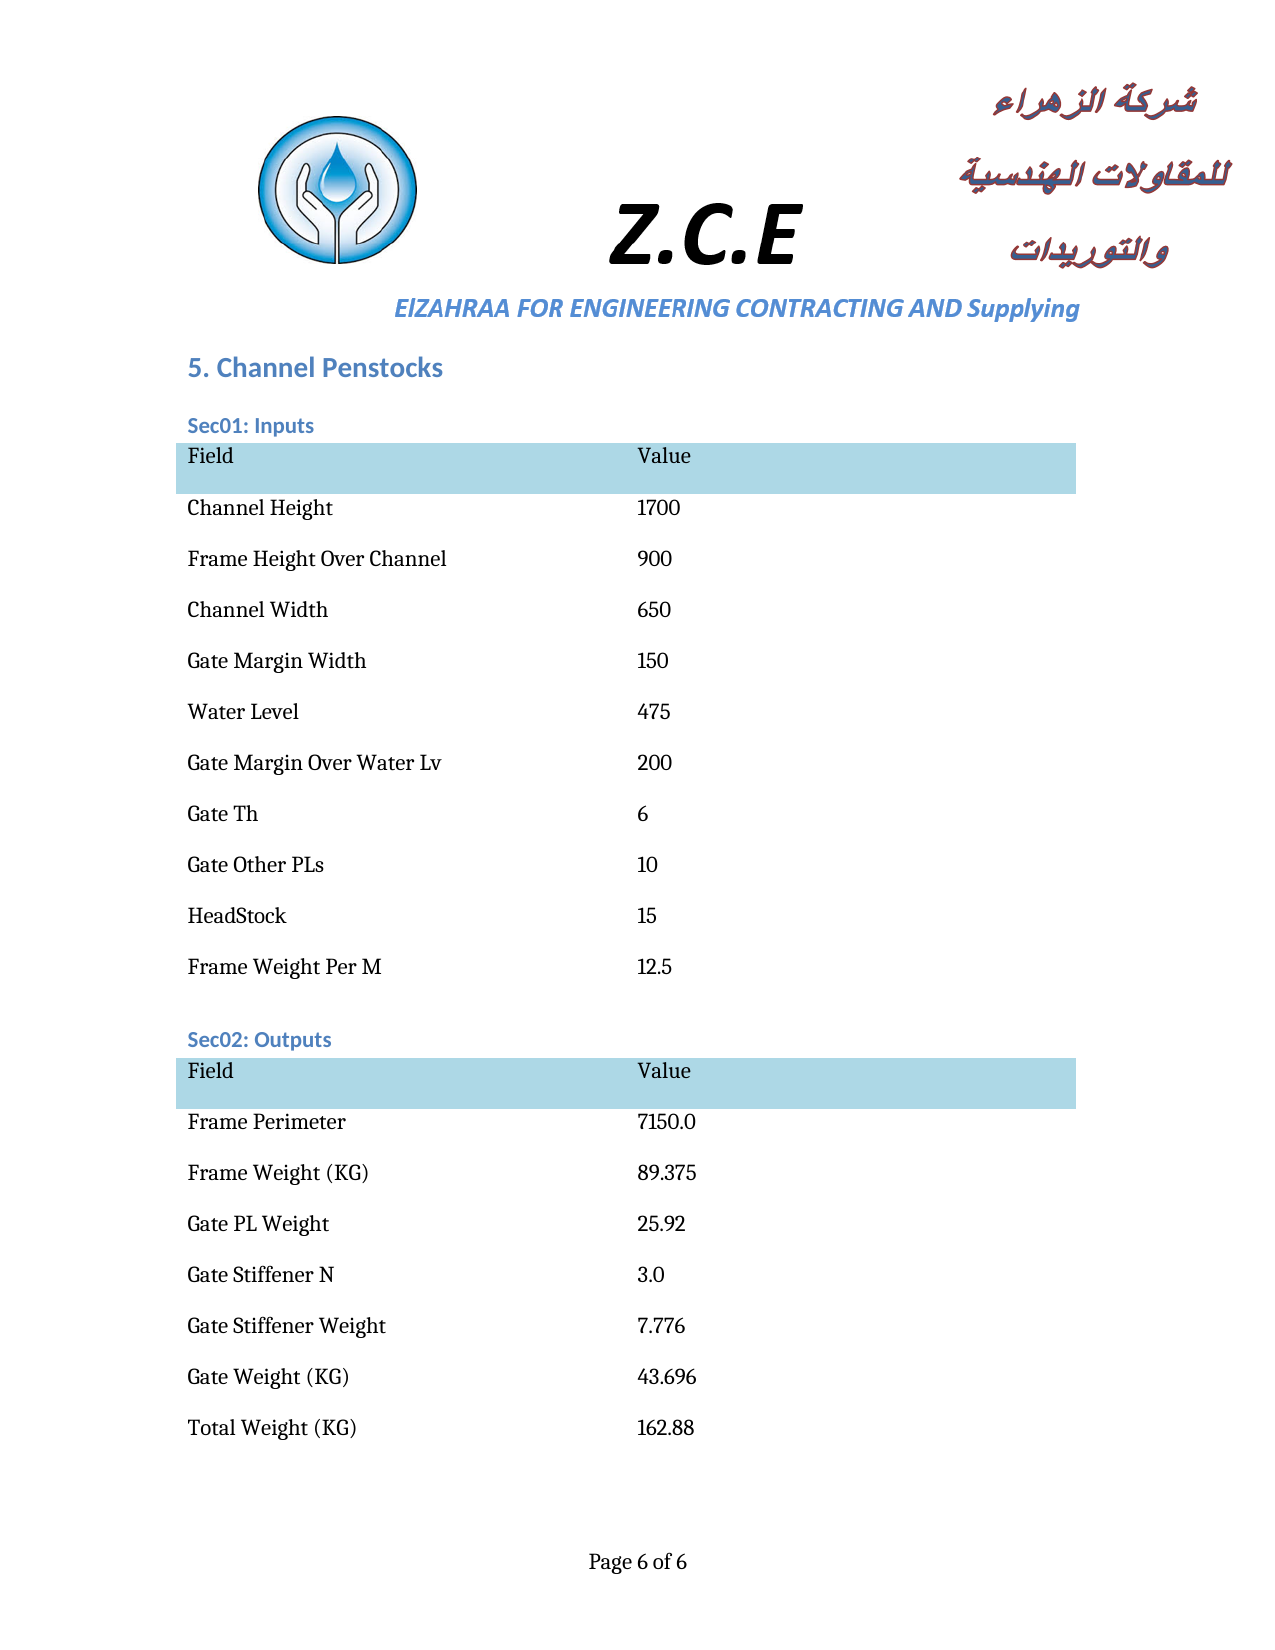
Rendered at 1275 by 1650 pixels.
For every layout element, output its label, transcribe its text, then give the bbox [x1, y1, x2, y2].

table_cell Gate Stiffener Weight [176, 1313, 626, 1364]
table_header Field [176, 443, 626, 494]
table_header Field [176, 1058, 626, 1109]
table_cell 3.0 [626, 1262, 1076, 1313]
table_cell HeadStock [176, 903, 626, 954]
table_cell 43.696 [626, 1364, 1076, 1415]
table_cell Gate Th [176, 801, 626, 852]
table_cell Frame Weight (KG) [176, 1160, 626, 1211]
table_cell 900 [626, 545, 1076, 596]
subtitle 5. Channel Penstocks [187, 349, 1087, 385]
picture [206, 75, 1257, 329]
table_cell 650 [626, 596, 1076, 647]
table_cell Gate Margin Over Water Lv [176, 750, 626, 801]
subtitle Sec02: Outputs [187, 1026, 1087, 1053]
table_cell 6 [626, 801, 1076, 852]
table_cell 1700 [626, 494, 1076, 545]
subtitle Sec01: Inputs [187, 411, 1087, 439]
table_cell Gate Other PLs [176, 852, 626, 903]
table_cell 7150.0 [626, 1109, 1076, 1160]
table_cell 7.776 [626, 1313, 1076, 1364]
table_cell 475 [626, 699, 1076, 749]
table_cell Channel Width [176, 596, 626, 647]
table_cell Gate PL Weight [176, 1211, 626, 1262]
table_cell Gate Stiffener N [176, 1262, 626, 1313]
table_cell Channel Height [176, 494, 626, 545]
table_cell 15 [626, 903, 1076, 954]
table_cell 200 [626, 750, 1076, 801]
table_cell 12.5 [626, 954, 1076, 1005]
table_cell Water Level [176, 699, 626, 749]
table_cell 10 [626, 852, 1076, 903]
table_cell Gate Margin Width [176, 648, 626, 698]
table_header Value [626, 443, 1076, 494]
table_cell Total Weight (KG) [176, 1415, 626, 1466]
table_cell 25.92 [626, 1211, 1076, 1262]
table_cell 89.375 [626, 1160, 1076, 1211]
table_cell 150 [626, 648, 1076, 698]
table_cell Gate Weight (KG) [176, 1364, 626, 1415]
table_cell 162.88 [626, 1415, 1076, 1466]
table_cell Frame Height Over Channel [176, 545, 626, 596]
table_header Value [626, 1058, 1076, 1109]
table_cell Frame Perimeter [176, 1109, 626, 1160]
table_cell Frame Weight Per M [176, 954, 626, 1005]
